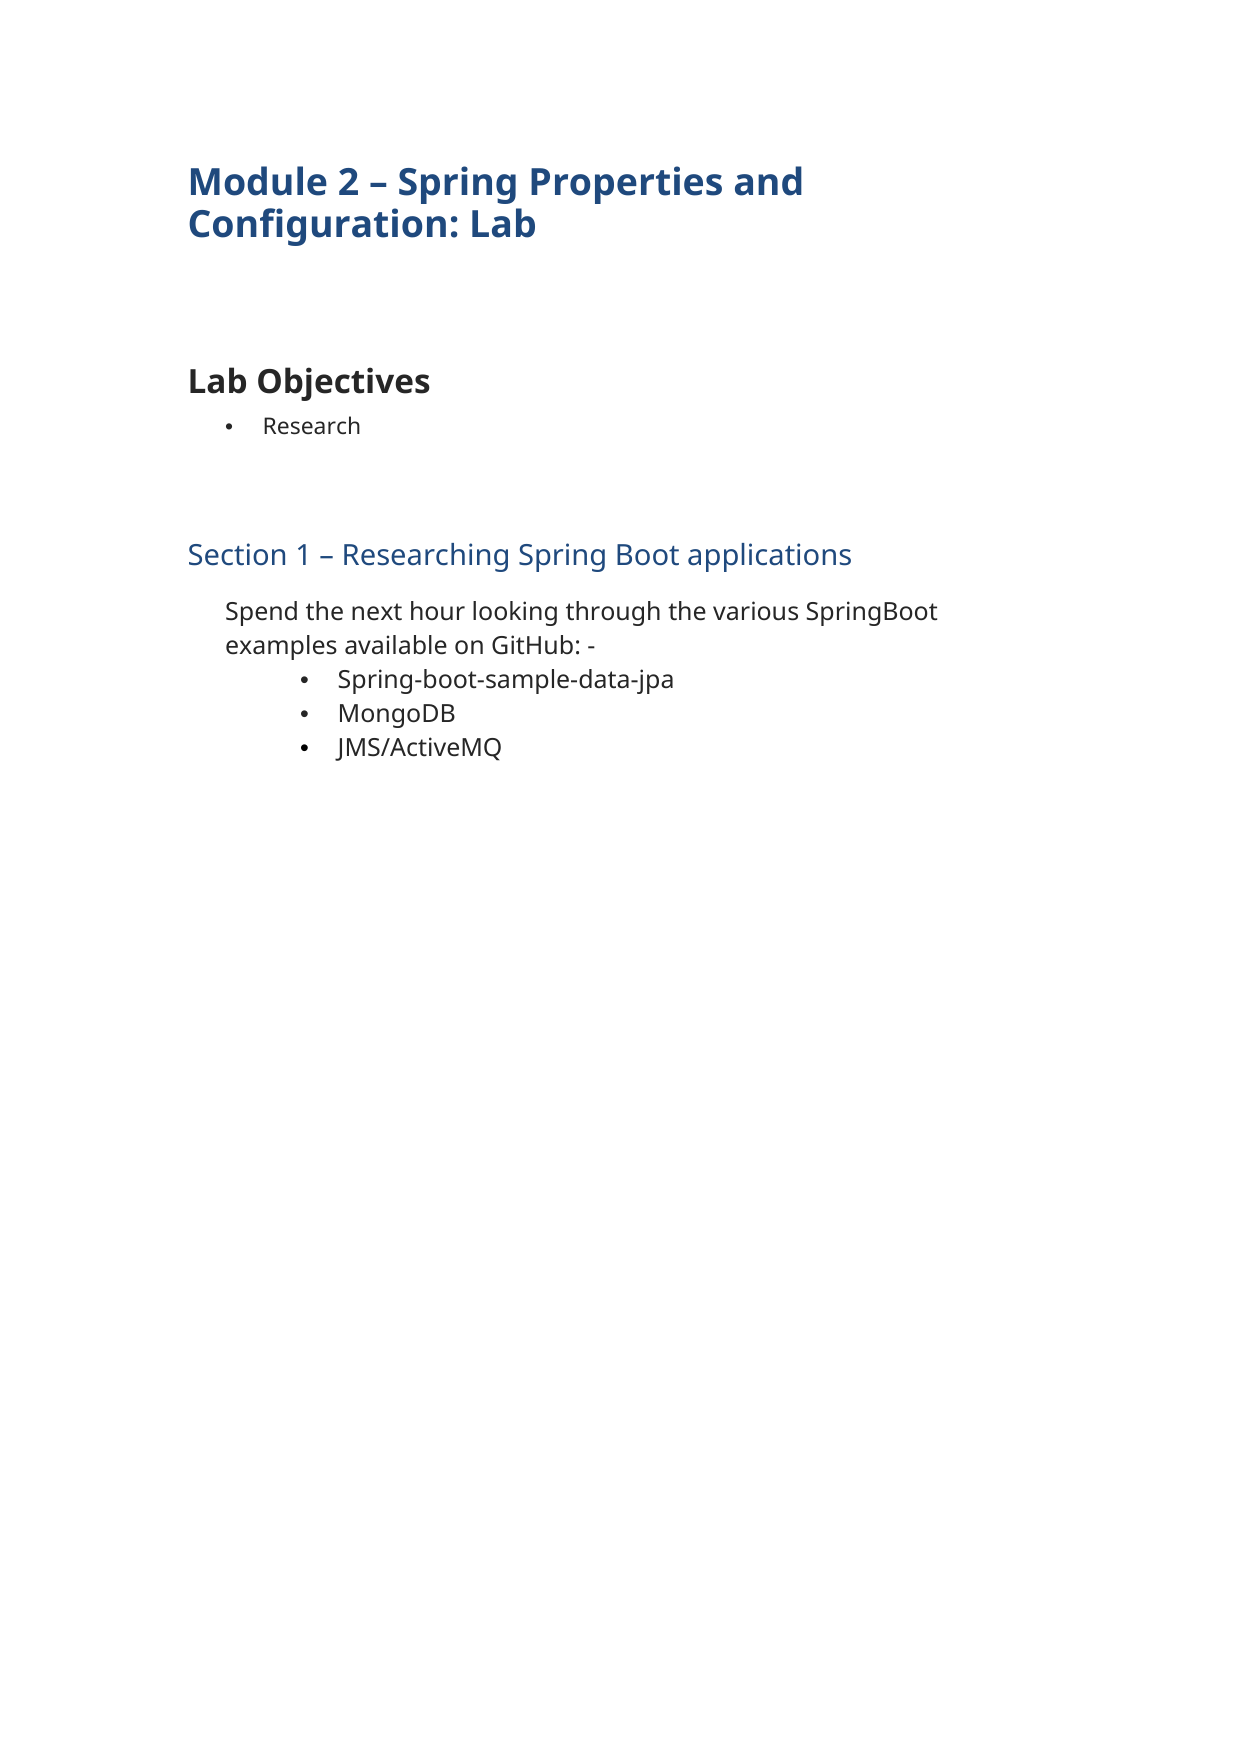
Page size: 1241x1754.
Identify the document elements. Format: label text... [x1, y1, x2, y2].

list Research [225, 409, 1053, 441]
text Spend the next hour looking through the various SpringBoot examples available on GitHub: - [225, 594, 1053, 662]
title Section 1 – Researching Spring Boot applications [187, 534, 1053, 574]
subtitle Module 2 – Spring Properties and Configuration: Lab [187, 162, 1053, 246]
list MongoDB [300, 696, 1053, 730]
subtitle Lab Objectives [187, 358, 1053, 403]
list JMS/ActiveMQ [300, 730, 1053, 764]
list Spring-boot-sample-data-jpa [300, 662, 1053, 696]
